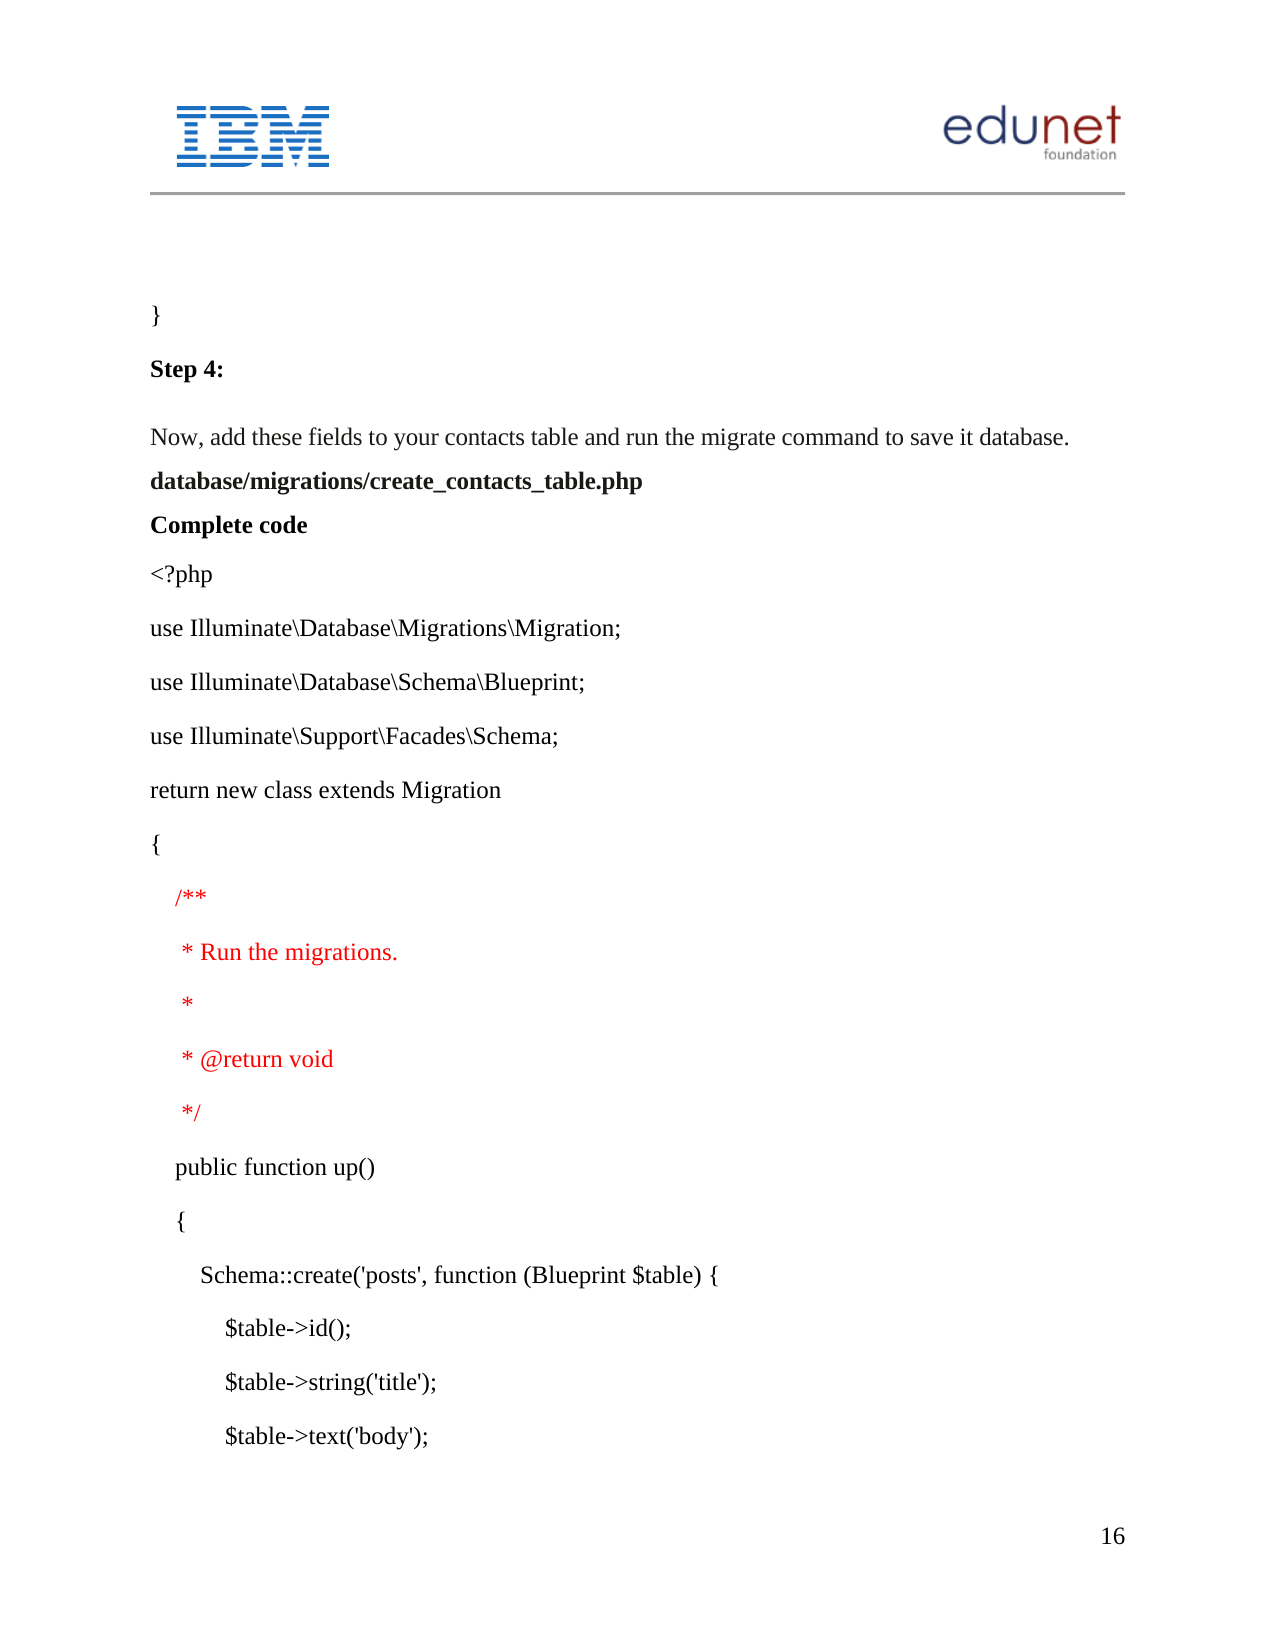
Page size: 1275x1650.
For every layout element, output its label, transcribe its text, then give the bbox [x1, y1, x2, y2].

text Step 4: [150, 354, 1125, 382]
text use Illuminate\Database\Schema\Blueprint; [150, 667, 1125, 696]
text database/migrations/create_contacts_table.php [150, 451, 1125, 495]
text $table->text('body'); [150, 1421, 1125, 1450]
text Now, add these fields to your contacts table and run the migrate command to save it database. [150, 407, 1125, 451]
picture [941, 95, 1125, 167]
text $table->string('title'); [150, 1367, 1125, 1396]
text <?php [150, 559, 1125, 588]
text return new class extends Migration [150, 775, 1125, 804]
text * [150, 990, 1125, 1019]
picture [176, 106, 329, 167]
text { [150, 829, 1125, 858]
text { [150, 1206, 1125, 1234]
text $table->id(); [150, 1313, 1125, 1342]
text public function up() [150, 1152, 1125, 1181]
text use Illuminate\Support\Facades\Schema; [150, 721, 1125, 750]
text * Run the migrations. [150, 937, 1125, 965]
text use Illuminate\Database\Migrations\Migration; [150, 613, 1125, 642]
text * @return void [150, 1044, 1125, 1073]
text Schema::create('posts', function (Blueprint $table) { [150, 1260, 1125, 1288]
text /** [150, 883, 1125, 911]
text } [150, 300, 1125, 328]
text Complete code [150, 495, 1125, 539]
text */ [150, 1098, 1125, 1127]
